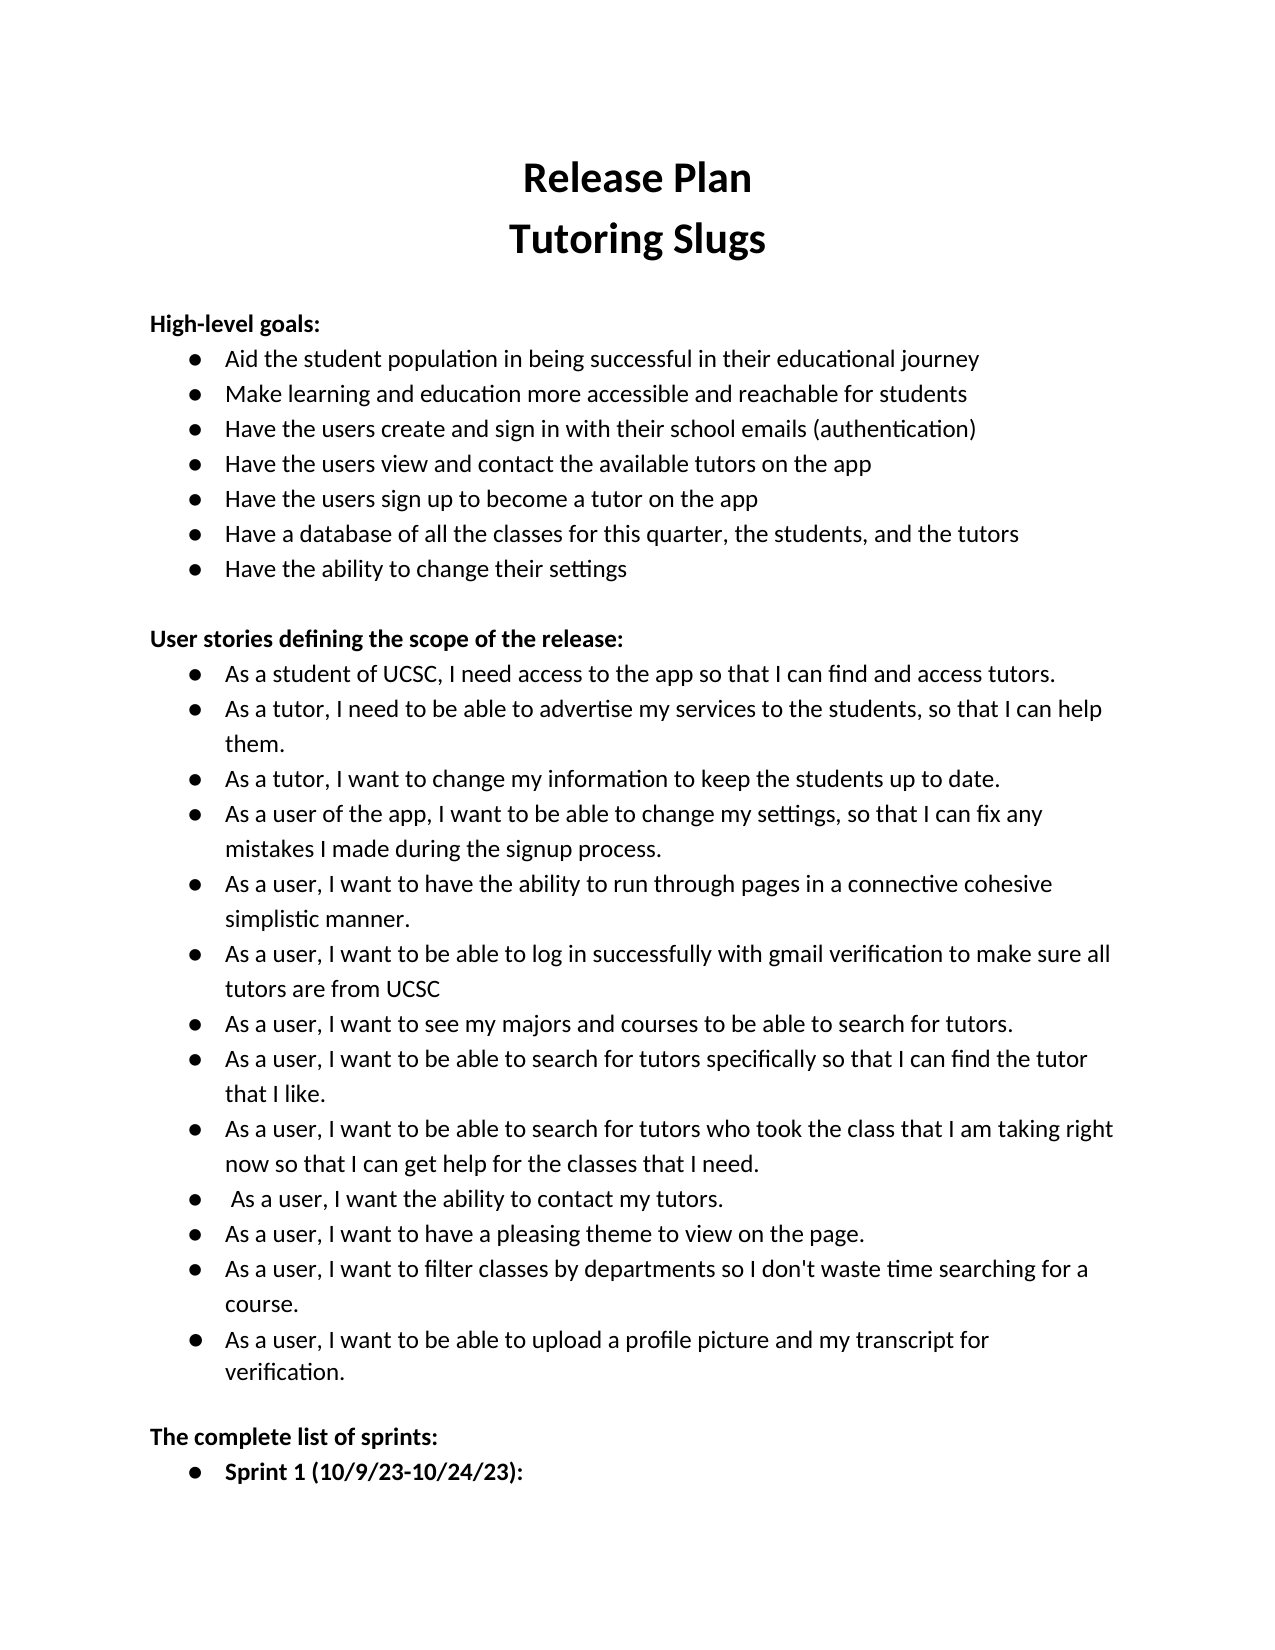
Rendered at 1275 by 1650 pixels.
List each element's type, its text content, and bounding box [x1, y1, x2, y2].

list As a user, I want to be able to search for tutors who took the class that I am taking right now so that I can get help for the classes that I need. [187, 1113, 1125, 1178]
list Make learning and education more accessible and reachable for students [187, 378, 1125, 408]
list As a user, I want to be able to search for tutors specifically so that I can find the tutor that I like. [187, 1043, 1125, 1108]
text High-level goals: [150, 308, 1125, 338]
list As a user, I want to have the ability to run through pages in a connective cohesive simplistic manner. [187, 868, 1125, 933]
list Have a database of all the classes for this quarter, the students, and the tutors [187, 518, 1125, 548]
list As a tutor, I need to be able to advertise my services to the students, so that I can help them. [187, 693, 1125, 758]
list As a student of UCSC, I need access to the app so that I can find and access tutors. [187, 658, 1125, 688]
list As a user, I want to see my majors and courses to be able to search for tutors. [187, 1008, 1125, 1038]
text The complete list of sprints: [150, 1421, 1125, 1452]
list Sprint 1 (10/9/23-10/24/23): [187, 1456, 1125, 1487]
text Release Plan [150, 150, 1125, 203]
list As a user, I want to be able to log in successfully with gmail verification to make sure all tutors are from UCSC [187, 938, 1125, 1003]
text Tutoring Slugs [150, 211, 1125, 265]
list Aid the student population in being successful in their educational journey [187, 343, 1125, 373]
list Have the ability to change their settings [187, 553, 1125, 583]
text User stories defining the scope of the release: [150, 623, 1125, 653]
list As a user of the app, I want to be able to change my settings, so that I can fix any mistakes I made during the signup process. [187, 798, 1125, 863]
list Have the users sign up to become a tutor on the app [187, 483, 1125, 513]
list Have the users view and contact the available tutors on the app [187, 448, 1125, 478]
list As a user, I want the ability to contact my tutors. [187, 1183, 1125, 1213]
list As a user, I want to have a pleasing theme to view on the page. [187, 1218, 1125, 1248]
list As a user, I want to be able to upload a profile picture and my transcript for verification. [187, 1323, 1100, 1386]
list Have the users create and sign in with their school emails (authentication) [187, 413, 1125, 443]
list As a user, I want to filter classes by departments so I don't waste time searching for a course. [187, 1253, 1125, 1318]
list As a tutor, I want to change my information to keep the students up to date. [187, 763, 1125, 793]
